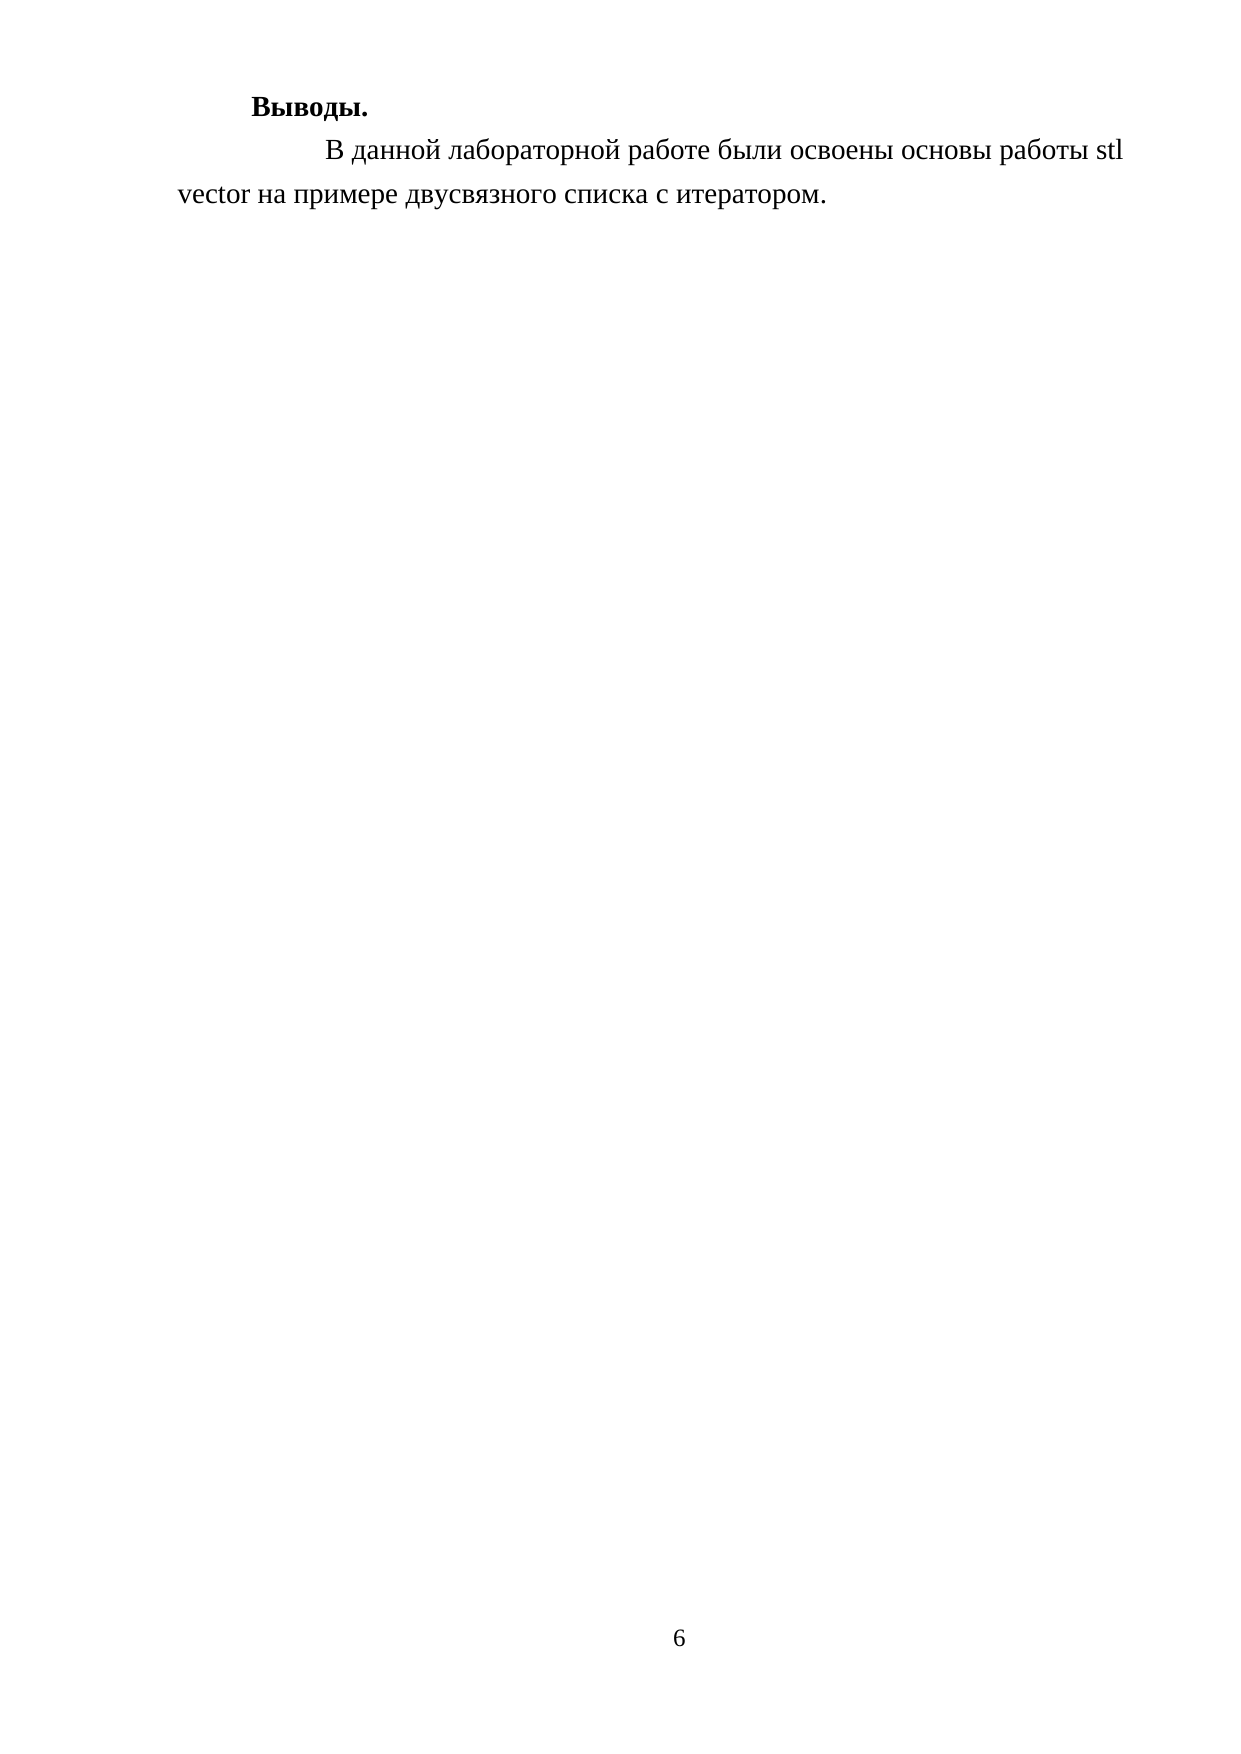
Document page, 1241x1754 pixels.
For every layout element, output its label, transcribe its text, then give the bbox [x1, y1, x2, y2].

text Выводы. [177, 89, 1181, 122]
text В данной лабораторной работе были освоены основы работы stl vector на примере двусвязного списка с итератором. [177, 132, 1181, 209]
